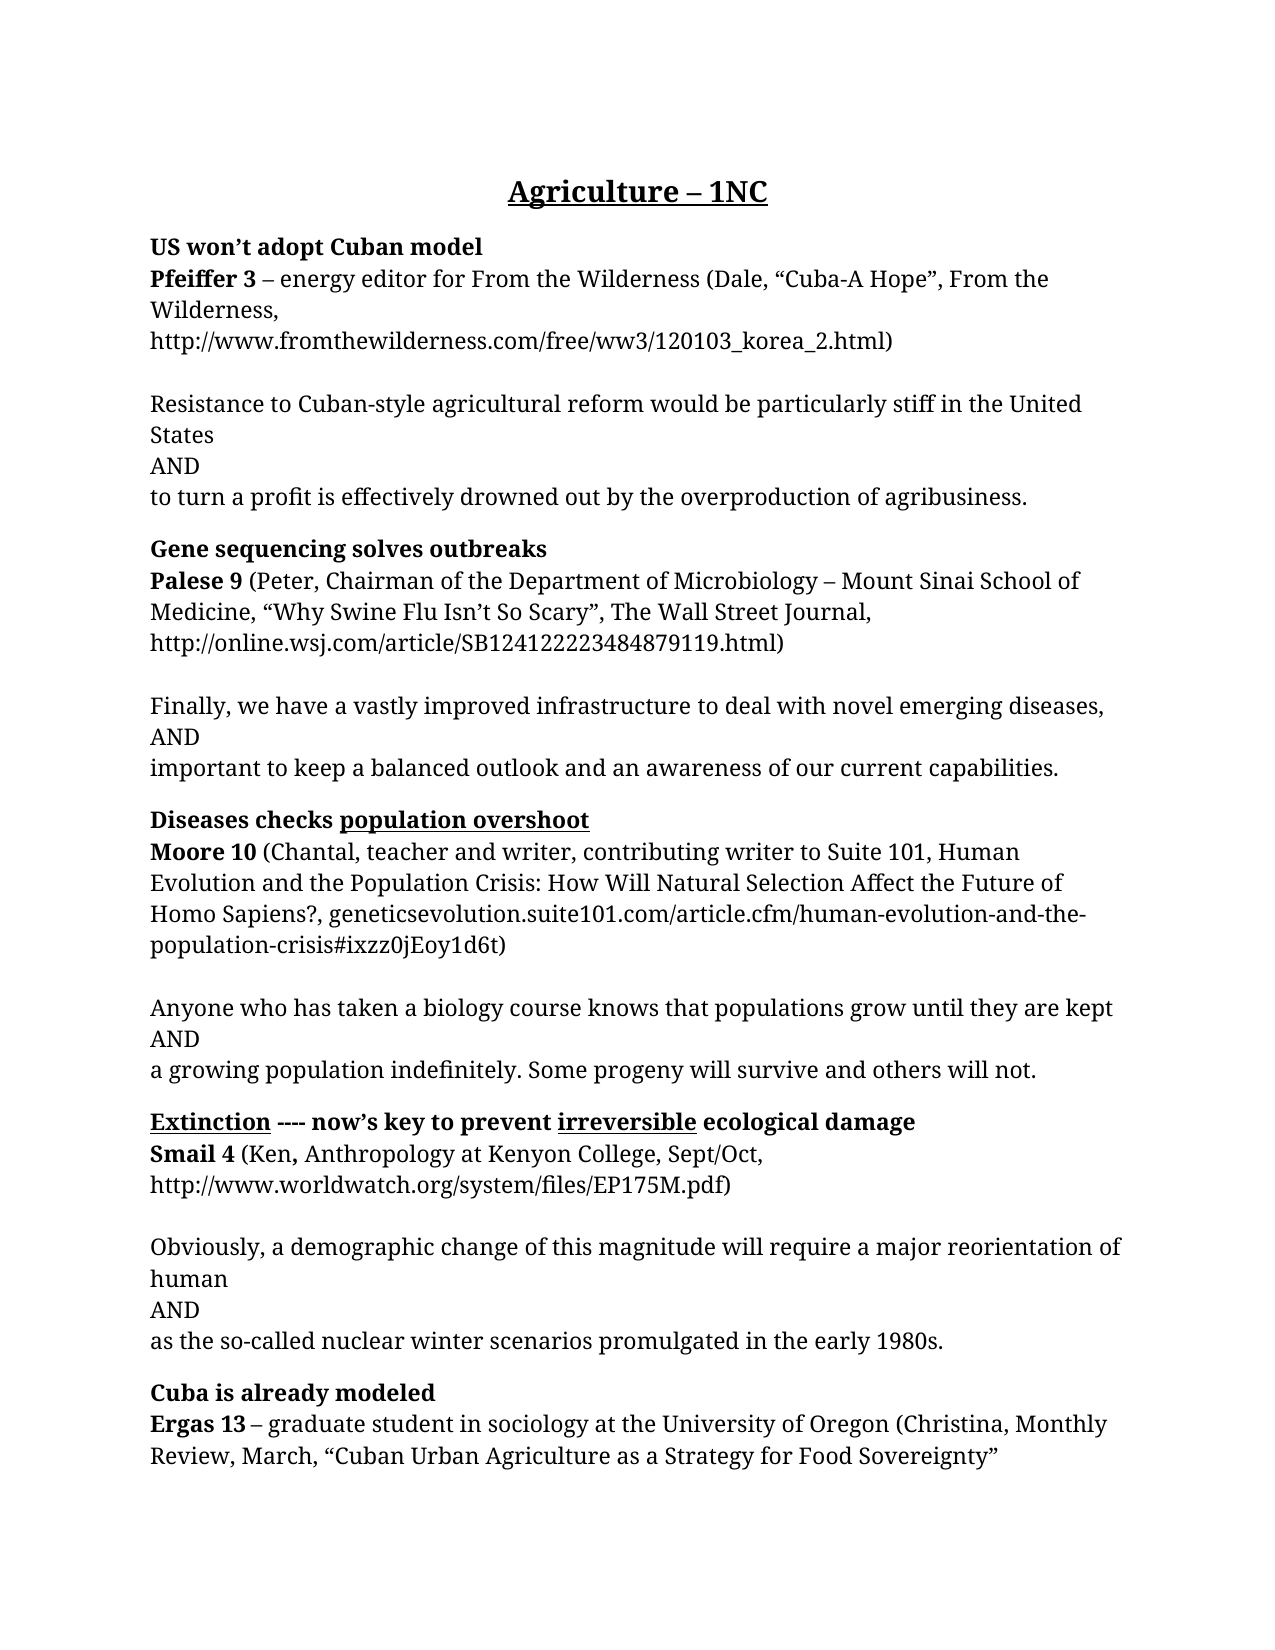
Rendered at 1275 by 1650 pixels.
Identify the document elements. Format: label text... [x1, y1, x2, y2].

text Finally, we have a vastly improved infrastructure to deal with novel emerging diseases, [150, 690, 1125, 721]
text Anyone who has taken a biology course knows that populations grow until they are kept [150, 992, 1125, 1023]
subtitle Gene sequencing solves outbreaks [150, 533, 1125, 565]
text http://www.fromthewilderness.com/free/ww3/120103_korea_2.html) [150, 325, 1125, 356]
text Obviously, a demographic change of this magnitude will require a major reorientation of human [150, 1231, 1125, 1294]
subtitle Extinction ---- now’s key to prevent irreversible ecological damage [150, 1106, 1125, 1138]
text AND [150, 721, 1125, 752]
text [150, 1408, 1125, 1471]
text Resistance to Cuban-style agricultural reform would be particularly stiff in the United States [150, 388, 1125, 450]
text a growing population indefinitely. Some progeny will survive and others will not. [150, 1054, 1125, 1086]
subtitle Diseases checks population overshoot [150, 804, 1125, 836]
subtitle US won’t adopt Cuban model [150, 231, 1125, 263]
text AND [150, 1294, 1125, 1325]
text as the so-called nuclear winter scenarios promulgated in the early 1980s. [150, 1325, 1125, 1356]
subtitle Agriculture – 1NC [150, 171, 1125, 211]
text to turn a profit is effectively drowned out by the overproduction of agribusiness. [150, 481, 1125, 513]
text important to keep a balanced outlook and an awareness of our current capabilities. [150, 752, 1125, 783]
subtitle Cuba is already modeled [150, 1377, 1125, 1408]
text Pfeiffer 3 – energy editor for From the Wilderness (Dale, “Cuba-A Hope”, From the Wilderness, [150, 263, 1125, 325]
text AND [150, 1023, 1125, 1054]
text Smail 4 (Ken, Anthropology at Kenyon College, Sept/Oct, http://www.worldwatch.org/system/files/EP175M.pdf) [150, 1138, 1125, 1200]
text Moore 10 (Chantal, teacher and writer, contributing writer to Suite 101, Human Evolution and the Population Crisis: How Will Natural Selection Affect the Future of Homo Sapiens?, geneticsevolution.suite101.com/article.cfm/human-evolution-and-the-population-crisis#ixzz0jEoy1d6t) [150, 836, 1125, 961]
text AND [150, 450, 1125, 481]
text Palese 9 (Peter, Chairman of the Department of Microbiology – Mount Sinai School of Medicine, “Why Swine Flu Isn’t So Scary”, The Wall Street Journal, http://online.wsj.com/article/SB124122223484879119.html) [150, 565, 1125, 658]
